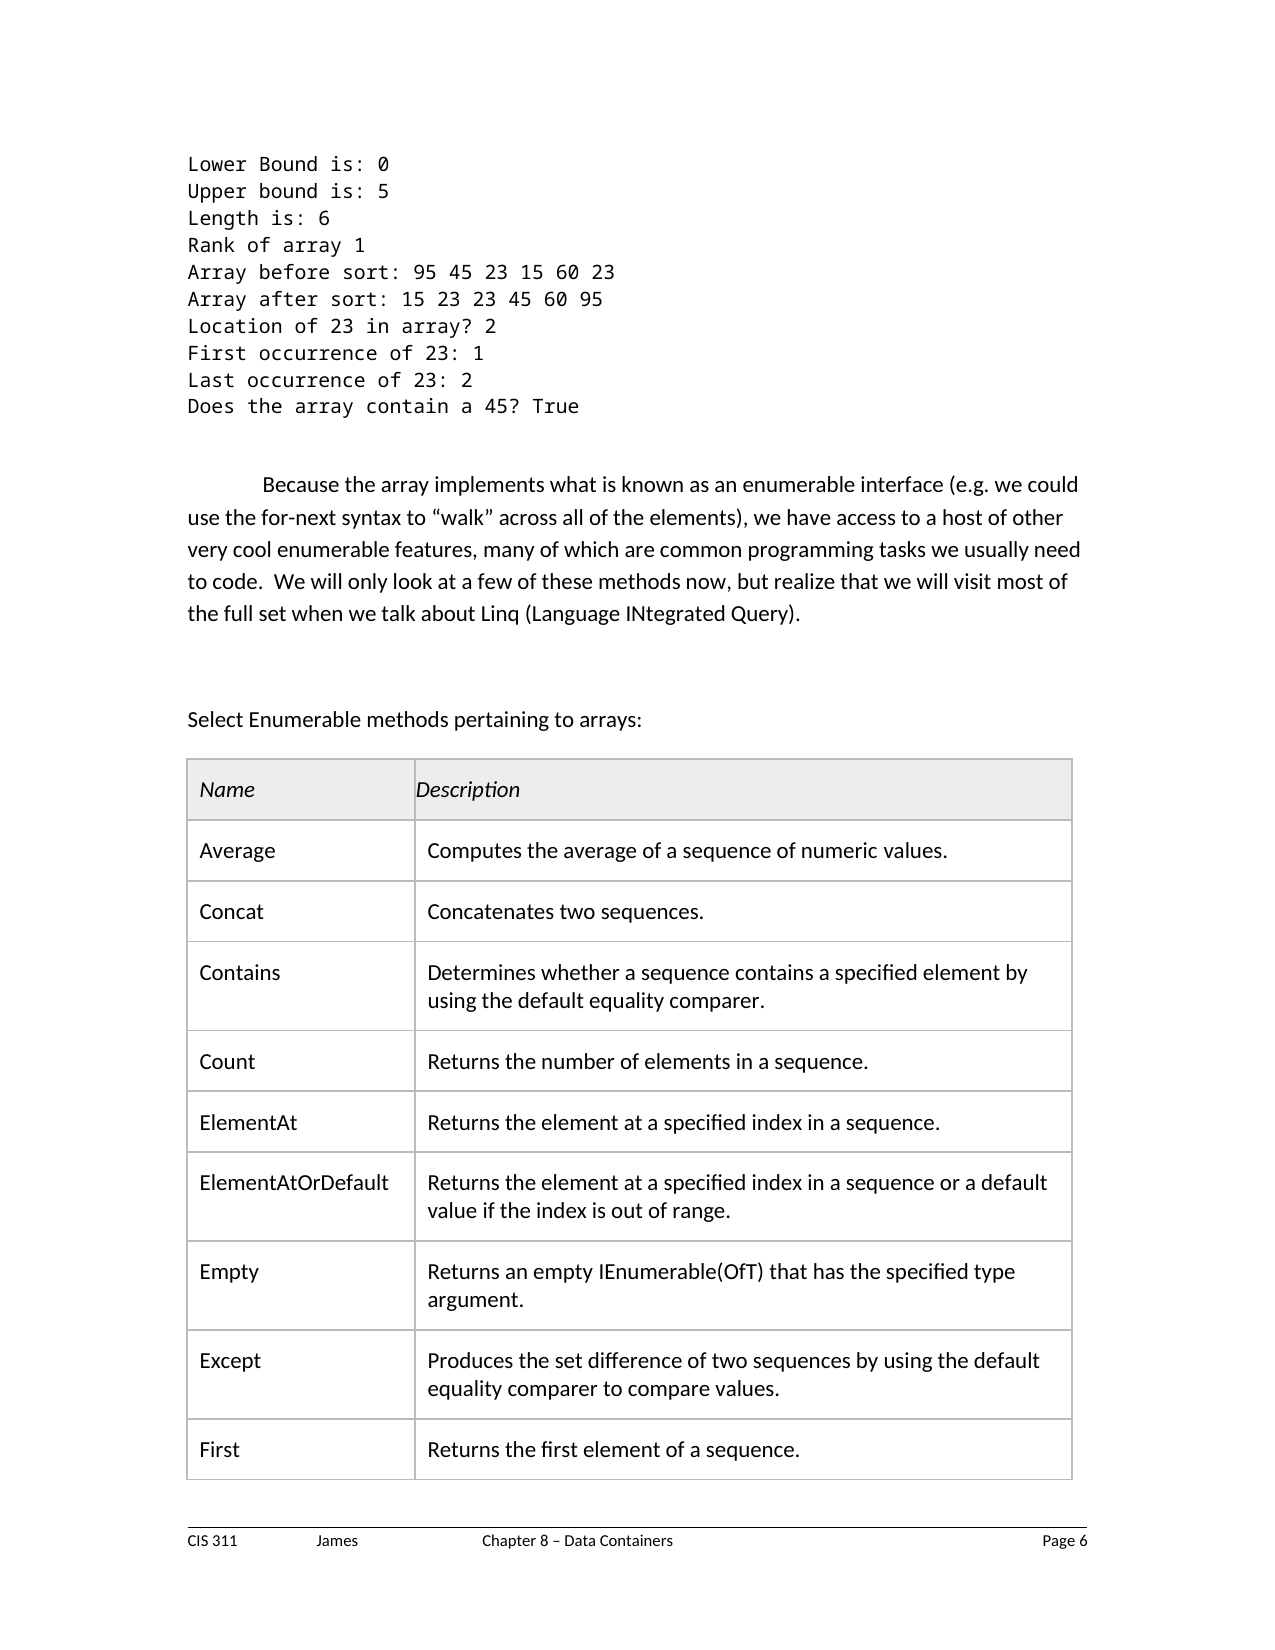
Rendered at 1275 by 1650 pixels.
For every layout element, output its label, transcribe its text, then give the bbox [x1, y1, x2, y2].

text Array before sort: 95 45 23 15 60 23 [187, 258, 1087, 285]
text Because the array implements what is known as an enumerable interface (e.g. we could use the for-next syntax to “walk” across all of the elements), we have access to a host of other very cool enumerable features, many of which are common programming tasks we usually need to code. We will only look at a few of these methods now, but realize that we will visit most of the full set when we talk about Linq (Language INtegrated Query). [187, 470, 1087, 627]
table_header Name [188, 760, 414, 819]
table_cell Concatenates two sequences. [416, 882, 1071, 941]
text Select Enumerable methods pertaining to arrays: [187, 705, 1087, 733]
table_cell Produces the set difference of two sequences by using the default equality comparer to compare values. [416, 1331, 1071, 1418]
text Array after sort: 15 23 23 45 60 95 [187, 285, 1087, 312]
table_cell Except [188, 1331, 414, 1418]
table_cell Determines whether a sequence contains a specified element by using the default equality comparer. [416, 942, 1071, 1029]
table_cell Average [188, 821, 414, 880]
table_header Description [416, 760, 1071, 819]
text Does the array contain a 45? True [187, 393, 1087, 420]
text Last occurrence of 23: 2 [187, 366, 1087, 393]
table_cell Returns the first element of a sequence. [416, 1420, 1071, 1479]
table_cell Computes the average of a sequence of numeric values. [416, 821, 1071, 880]
text First occurrence of 23: 1 [187, 339, 1087, 366]
table_cell Returns the element at a specified index in a sequence. [416, 1092, 1071, 1151]
text Length is: 6 [187, 204, 1087, 231]
table_cell Returns an empty IEnumerable(OfT) that has the specified type argument. [416, 1242, 1071, 1329]
text Lower Bound is: 0 [187, 150, 1087, 177]
text Upper bound is: 5 [187, 177, 1087, 204]
table_cell ElementAtOrDefault [188, 1153, 414, 1240]
table_cell Returns the element at a specified index in a sequence or a default value if the index is out of range. [416, 1153, 1071, 1240]
table_cell ElementAt [188, 1092, 414, 1151]
table_cell Concat [188, 882, 414, 941]
table_cell First [188, 1420, 414, 1479]
text Location of 23 in array? 2 [187, 312, 1087, 339]
table_cell Count [188, 1031, 414, 1090]
table_cell Empty [188, 1242, 414, 1329]
table_cell Returns the number of elements in a sequence. [416, 1031, 1071, 1090]
text Rank of array 1 [187, 231, 1087, 258]
table_cell Contains [188, 942, 414, 1029]
